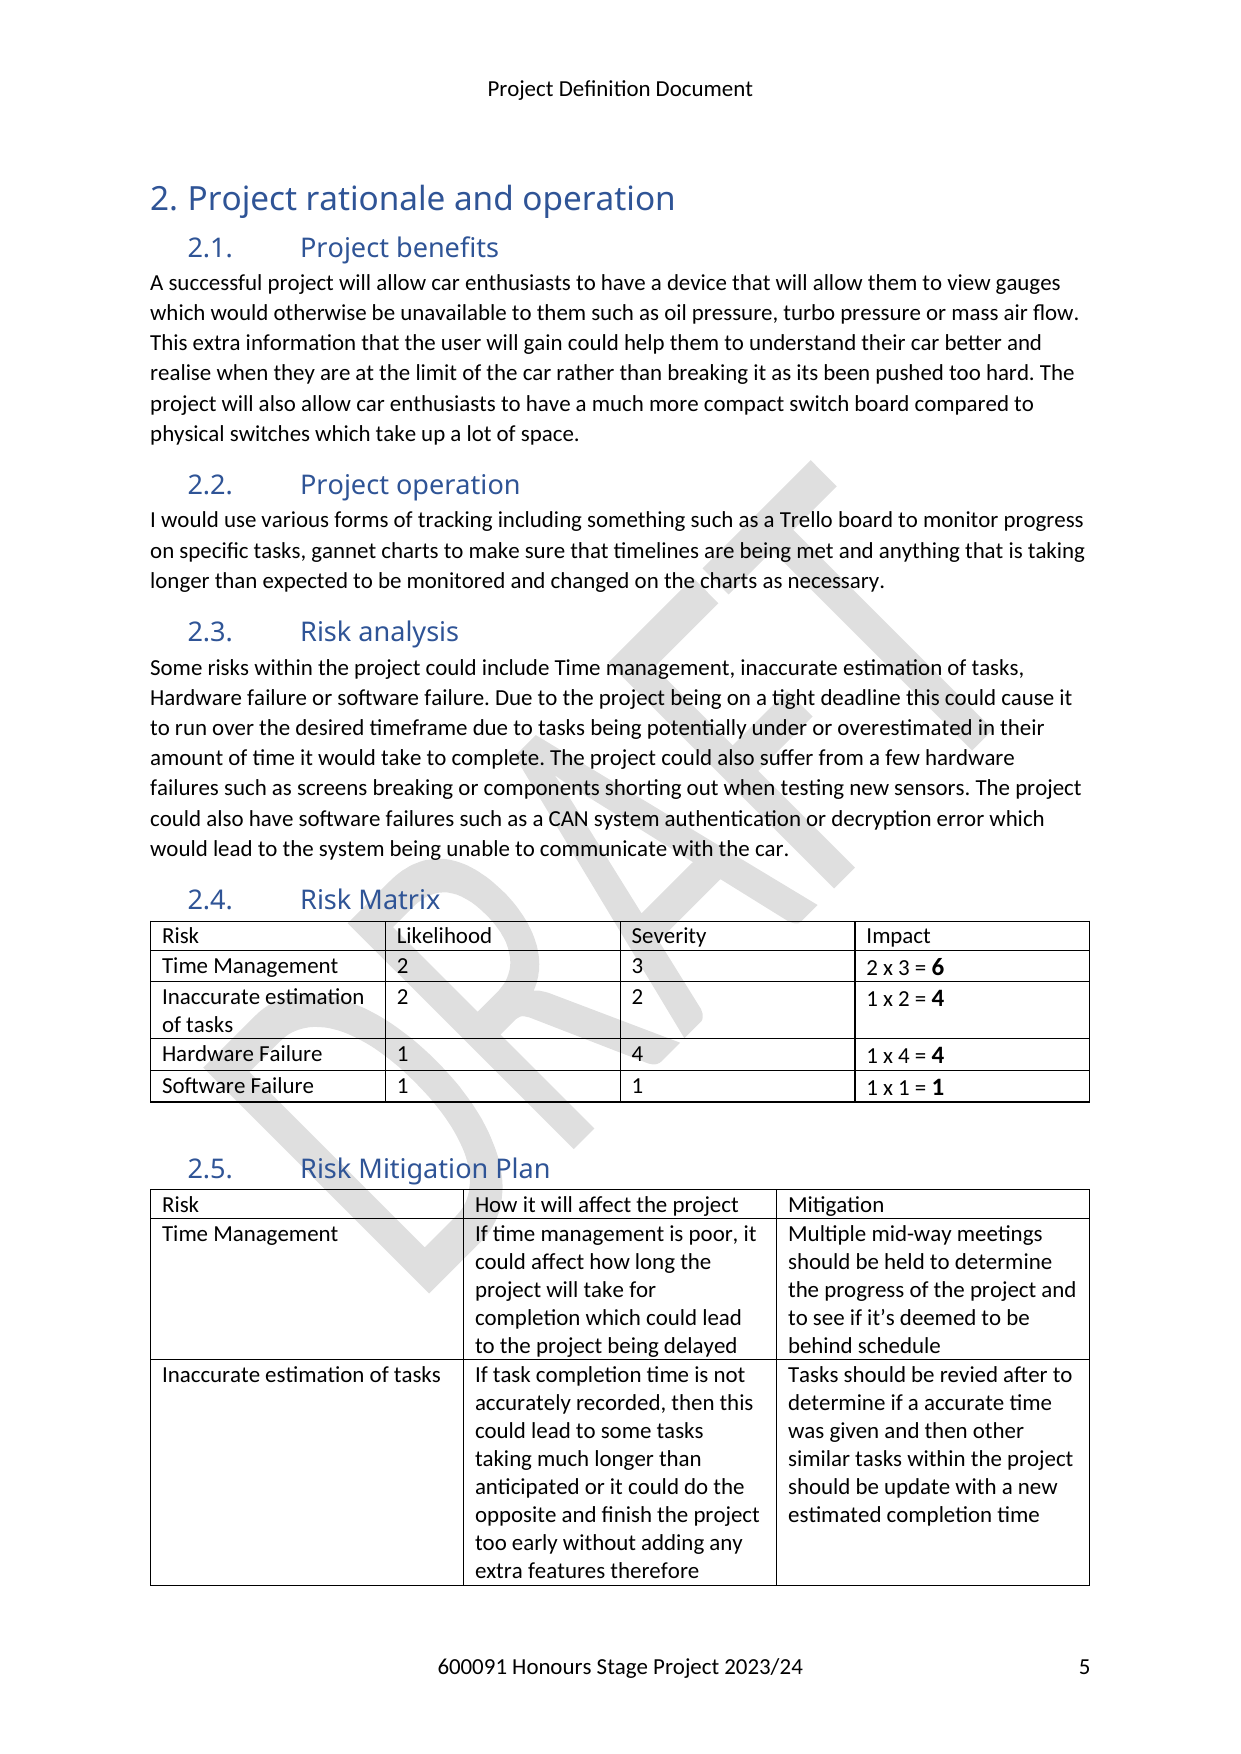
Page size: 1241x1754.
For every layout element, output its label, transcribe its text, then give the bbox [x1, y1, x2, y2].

table_cell Hardware Failure [151, 1039, 385, 1070]
table_cell Multiple mid-way meetings should be held to determine the progress of the project and to see if it’s deemed to be behind schedule [777, 1219, 1089, 1359]
text A successful project will allow car enthusiasts to have a device that will allow them to view gauges which would otherwise be unavailable to them such as oil pressure, turbo pressure or mass air flow. This extra information that the user will gain could help them to understand their car better and realise when they are at the limit of the car rather than breaking it as its been pushed too hard. The project will also allow car enthusiasts to have a much more compact switch board compared to physical switches which take up a lot of space. [150, 268, 1090, 447]
table_cell 3 [621, 951, 854, 981]
table_cell 1 x 2 = 4 [856, 982, 1089, 1038]
table_header How it will affect the project [464, 1190, 776, 1218]
table_cell 1 [621, 1071, 854, 1101]
table_cell Time Management [151, 1219, 463, 1359]
table_cell Time Management [151, 951, 385, 981]
table_cell Inaccurate estimation of tasks [151, 982, 385, 1038]
table_header Impact [856, 922, 1089, 950]
table_header Risk [151, 1190, 463, 1218]
table_cell Software Failure [151, 1071, 385, 1101]
table_cell 1 x 4 = 4 [856, 1039, 1089, 1070]
table_cell 2 [386, 951, 620, 981]
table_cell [151, 1360, 463, 1584]
table_cell 1 [386, 1071, 620, 1101]
subtitle Risk analysis [187, 613, 1090, 650]
subtitle Project operation [187, 466, 1090, 503]
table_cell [464, 1360, 776, 1584]
table_header Likelihood [386, 922, 620, 950]
table_cell 2 [386, 982, 620, 1038]
table_header Mitigation [777, 1190, 1089, 1218]
text Some risks within the project could include Time management, inaccurate estimation of tasks, Hardware failure or software failure. Due to the project being on a tight deadline this could cause it to run over the desired timeframe due to tasks being potentially under or overestimated in their amount of time it would take to complete. The project could also suffer from a few hardware failures such as screens breaking or components shorting out when testing new sensors. The project could also have software failures such as a CAN system authentication or decryption error which would lead to the system being unable to communicate with the car. [150, 653, 1090, 862]
subtitle Project rationale and operation [150, 175, 1090, 220]
subtitle Risk Matrix [187, 881, 1090, 918]
subtitle Risk Mitigation Plan [187, 1149, 1090, 1186]
subtitle Project benefits [187, 228, 1090, 265]
table_cell 2 [621, 982, 854, 1038]
table_cell 1 [386, 1039, 620, 1070]
table_cell If time management is poor, it could affect how long the project will take for completion which could lead to the project being delayed [464, 1219, 776, 1359]
table_cell 2 x 3 = 6 [856, 951, 1089, 981]
table_cell 1 x 1 = 1 [856, 1071, 1089, 1101]
table_header Risk [151, 922, 385, 950]
table_cell 4 [621, 1039, 854, 1070]
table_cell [777, 1360, 1089, 1584]
table_header Severity [621, 922, 854, 950]
text I would use various forms of tracking including something such as a Trello board to monitor progress on specific tasks, gannet charts to make sure that timelines are being met and anything that is taking longer than expected to be monitored and changed on the charts as necessary. [150, 506, 1090, 594]
